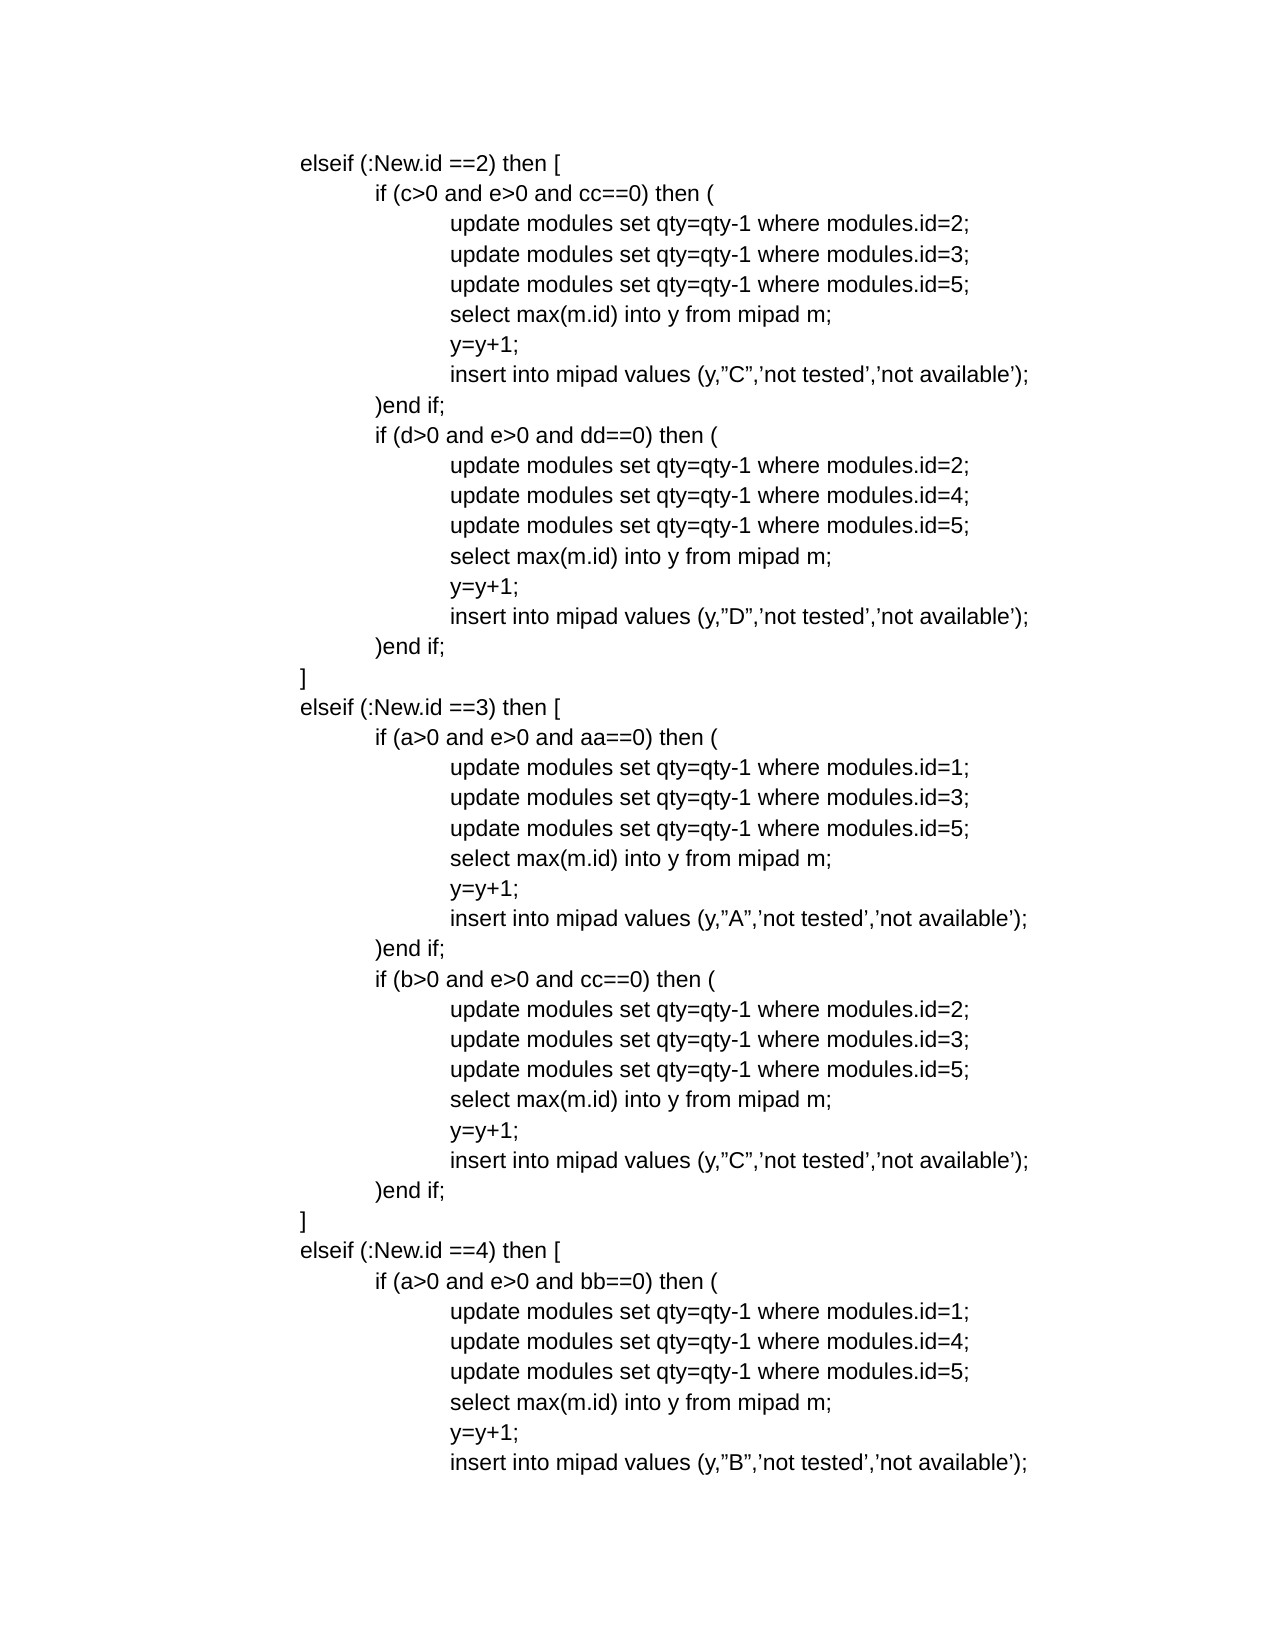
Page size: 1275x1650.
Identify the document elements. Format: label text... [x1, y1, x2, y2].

text select max(m.id) into y from mipad m; [150, 1086, 1125, 1113]
text )end if; [150, 1177, 1125, 1203]
text insert into mipad values (y,”A”,’not tested’,’not available’); [150, 905, 1125, 932]
text insert into mipad values (y,”B”,’not tested’,’not available’); [150, 1449, 1125, 1475]
text insert into mipad values (y,”C”,’not tested’,’not available’); [150, 361, 1125, 388]
text if (b>0 and e>0 and cc==0) then ( [150, 966, 1125, 992]
text update modules set qty=qty-1 where modules.id=5; [150, 1056, 1125, 1083]
text update modules set qty=qty-1 where modules.id=5; [150, 814, 1125, 841]
text elseif (:New.id ==3) then [ [150, 694, 1125, 720]
text ] [150, 1207, 1125, 1234]
text update modules set qty=qty-1 where modules.id=2; [150, 452, 1125, 478]
text update modules set qty=qty-1 where modules.id=3; [150, 1026, 1125, 1052]
text y=y+1; [150, 1419, 1125, 1445]
text update modules set qty=qty-1 where modules.id=5; [150, 271, 1125, 297]
text y=y+1; [150, 1117, 1125, 1143]
text if (a>0 and e>0 and aa==0) then ( [150, 724, 1125, 750]
text select max(m.id) into y from mipad m; [150, 301, 1125, 327]
text select max(m.id) into y from mipad m; [150, 845, 1125, 871]
text elseif (:New.id ==2) then [ [150, 150, 1125, 176]
text if (a>0 and e>0 and bb==0) then ( [150, 1268, 1125, 1294]
text )end if; [150, 392, 1125, 418]
text y=y+1; [150, 331, 1125, 358]
text update modules set qty=qty-1 where modules.id=1; [150, 1298, 1125, 1324]
text insert into mipad values (y,”C”,’not tested’,’not available’); [150, 1147, 1125, 1173]
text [150, 1358, 1125, 1385]
text if (d>0 and e>0 and dd==0) then ( [150, 422, 1125, 448]
text update modules set qty=qty-1 where modules.id=5; [150, 512, 1125, 539]
text update modules set qty=qty-1 where modules.id=4; [150, 1328, 1125, 1354]
text ] [150, 663, 1125, 690]
text select max(m.id) into y from mipad m; [150, 1388, 1125, 1415]
text update modules set qty=qty-1 where modules.id=3; [150, 784, 1125, 811]
text )end if; [150, 935, 1125, 962]
text update modules set qty=qty-1 where modules.id=3; [150, 241, 1125, 267]
text update modules set qty=qty-1 where modules.id=4; [150, 482, 1125, 509]
text )end if; [150, 633, 1125, 660]
text elseif (:New.id ==4) then [ [150, 1237, 1125, 1264]
text update modules set qty=qty-1 where modules.id=1; [150, 754, 1125, 781]
text update modules set qty=qty-1 where modules.id=2; [150, 996, 1125, 1022]
text select max(m.id) into y from mipad m; [150, 543, 1125, 569]
text y=y+1; [150, 573, 1125, 599]
text update modules set qty=qty-1 where modules.id=2; [150, 210, 1125, 237]
text y=y+1; [150, 875, 1125, 901]
text insert into mipad values (y,”D”,’not tested’,’not available’); [150, 603, 1125, 629]
text if (c>0 and e>0 and cc==0) then ( [150, 180, 1125, 207]
